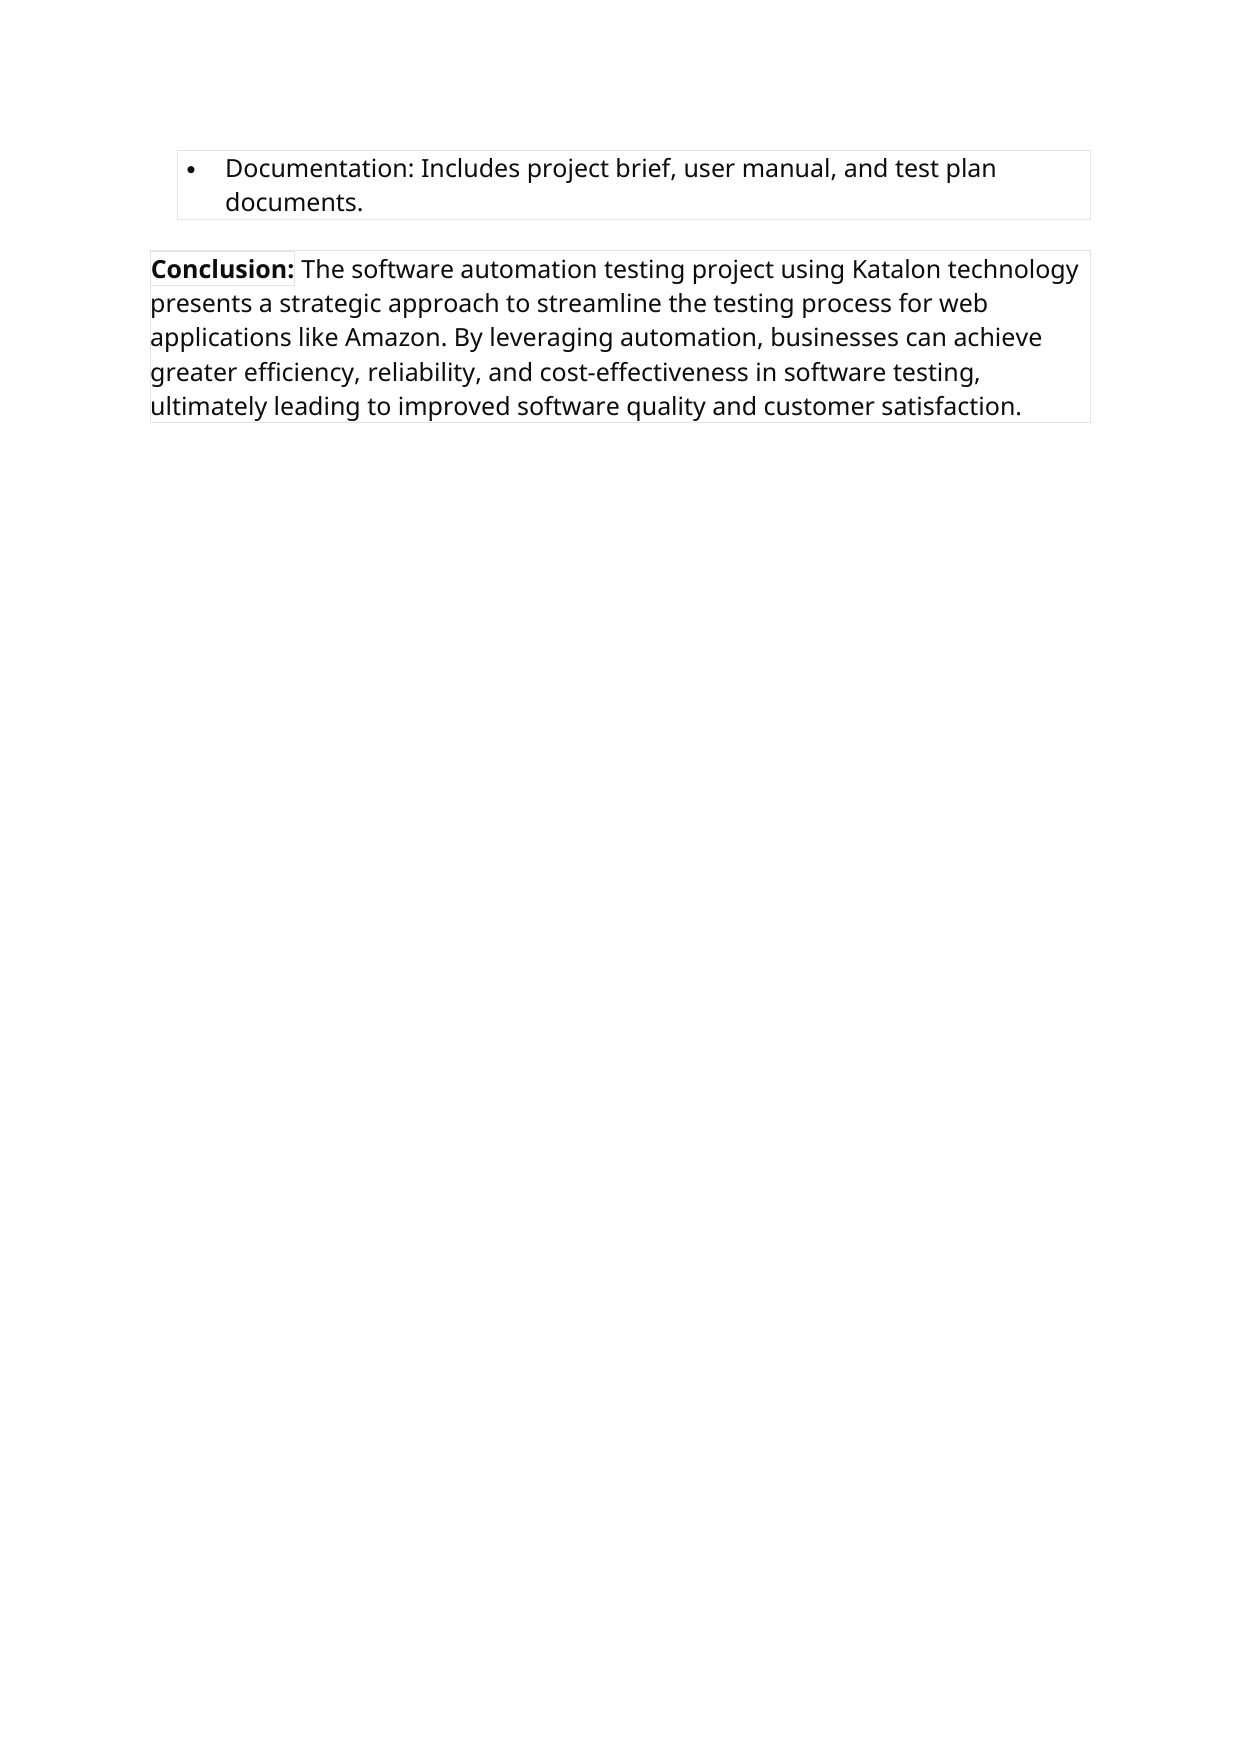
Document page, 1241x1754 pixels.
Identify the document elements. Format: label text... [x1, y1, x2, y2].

list Documentation: Includes project brief, user manual, and test plan documents. [178, 151, 1090, 219]
text Conclusion: The software automation testing project using Katalon technology presents a strategic approach to streamline the testing process for web applications like Amazon. By leveraging automation, businesses can achieve greater efficiency, reliability, and cost-effectiveness in software testing, ultimately leading to improved software quality and customer satisfaction. [151, 251, 1090, 422]
